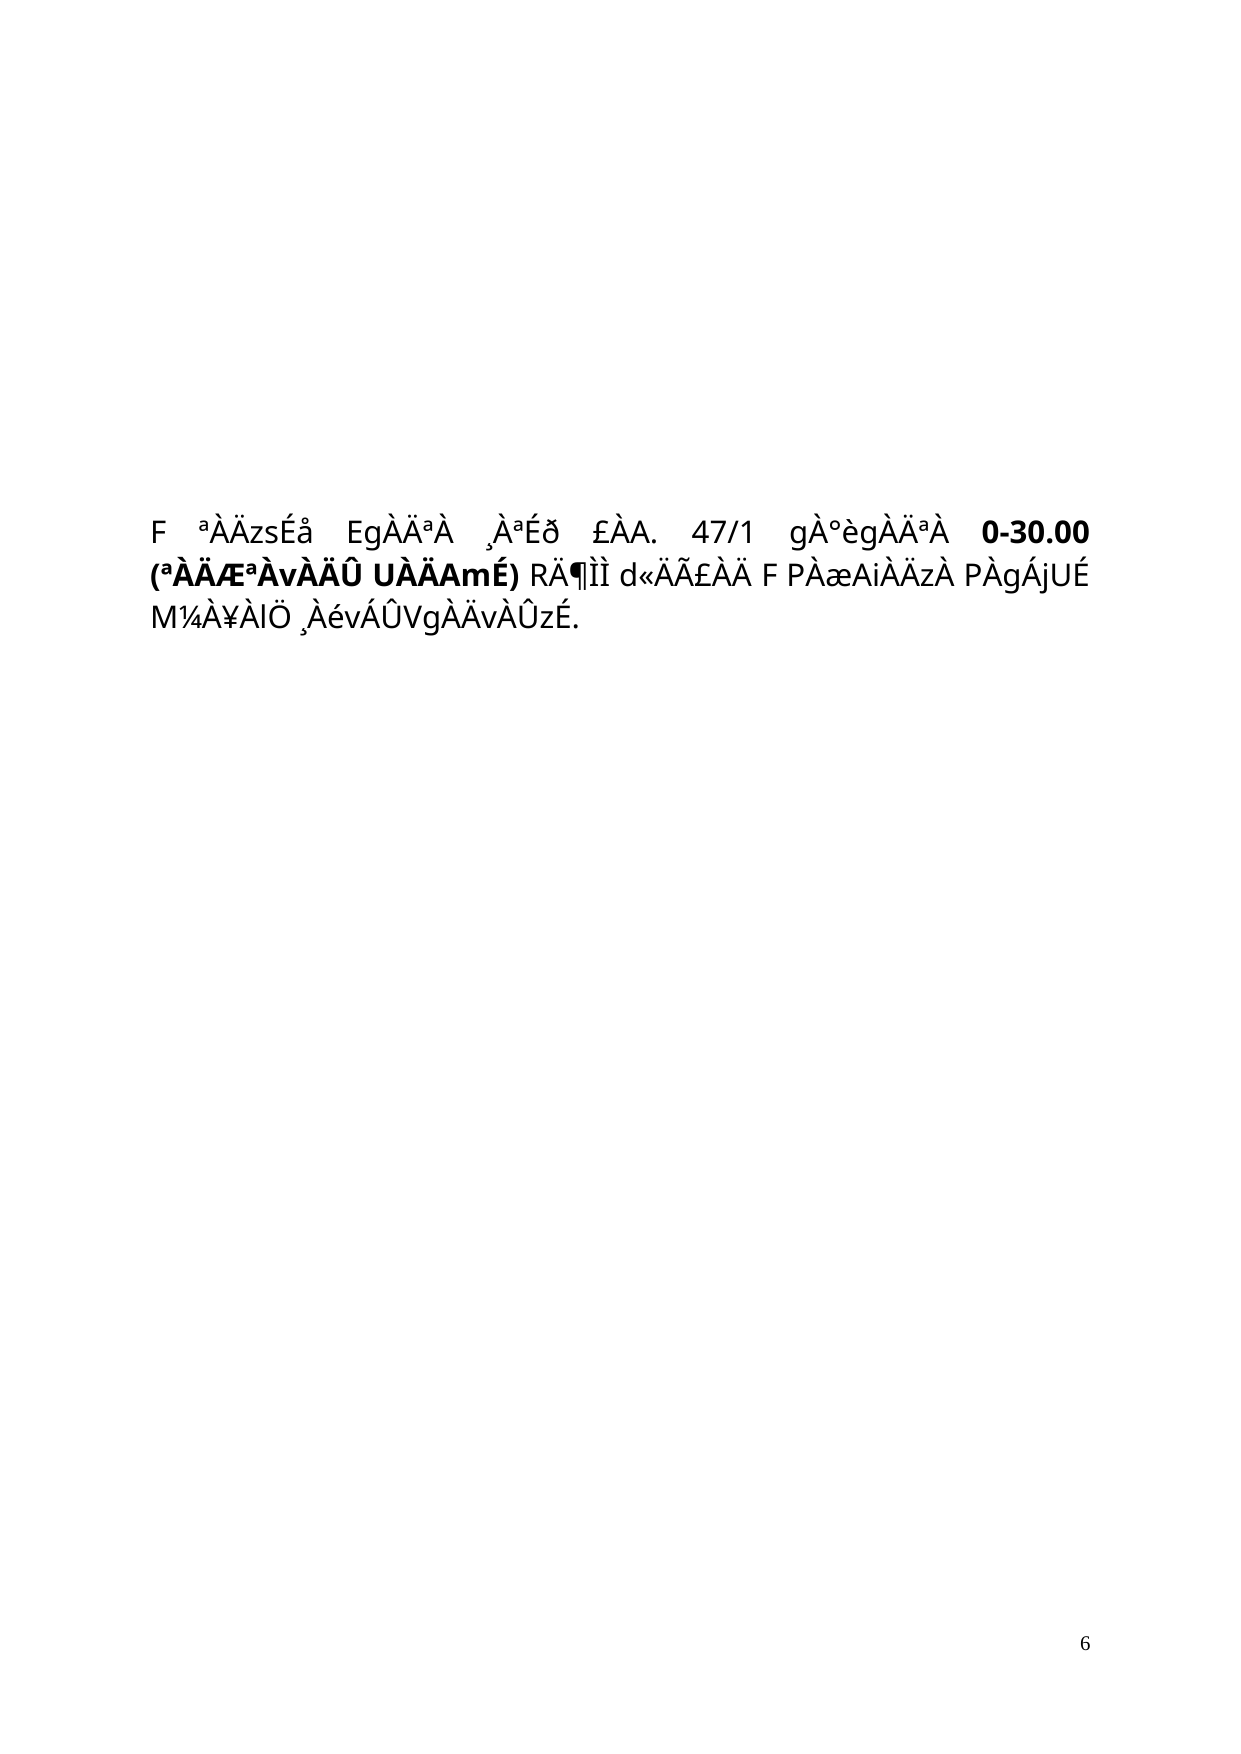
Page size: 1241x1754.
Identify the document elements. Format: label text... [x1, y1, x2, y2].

text F ªÀÄzsÉå EgÀÄªÀ ¸ÀªÉð £ÀA. 47/1 gÀ°ègÀÄªÀ 0-30.00 (ªÀÄÆªÀvÀÄÛ UÀÄAmÉ) RÄ¶ÌÌ d«ÄÃ£ÀÄ F PÀæAiÀÄzÀ PÀgÁjUÉ M¼À¥ÀlÖ ¸ÀévÁÛVgÀÄvÀÛzÉ. [150, 510, 1090, 638]
